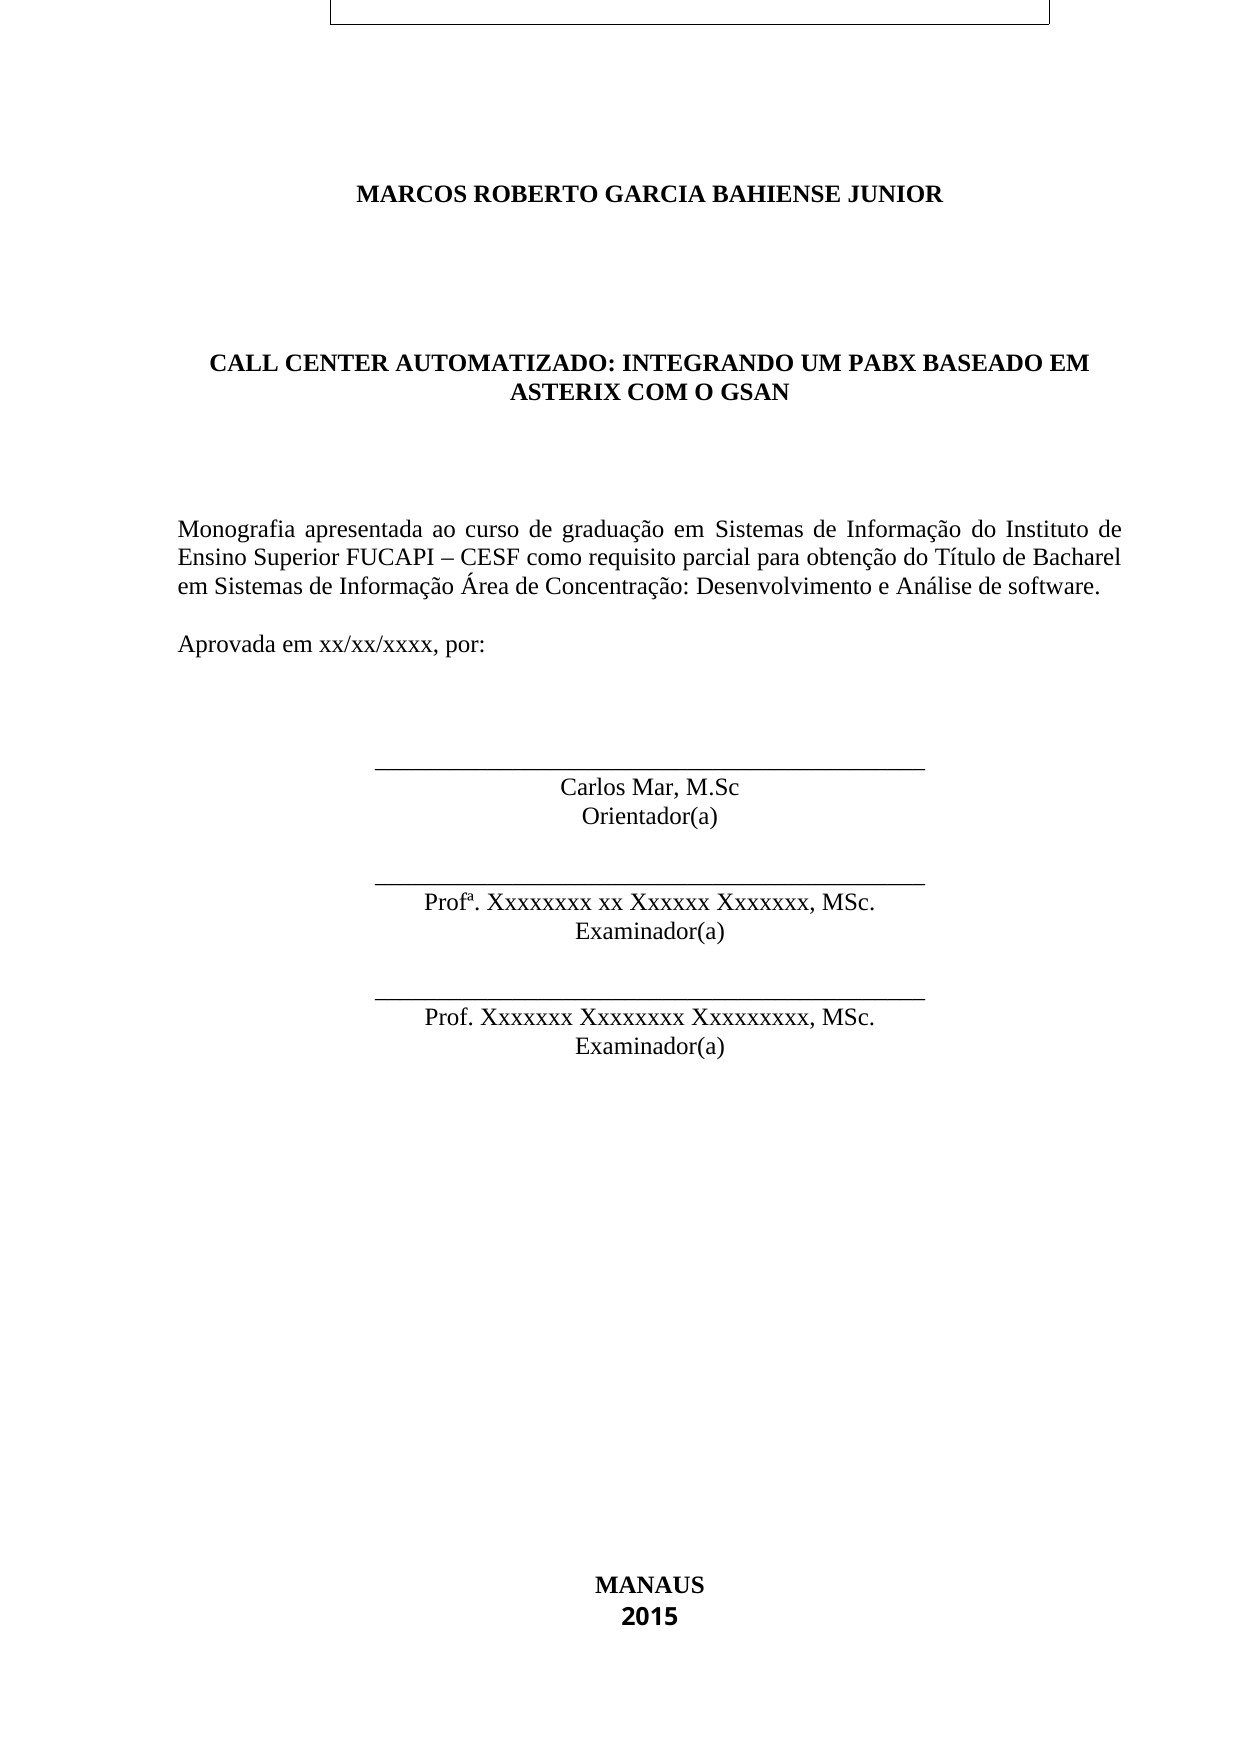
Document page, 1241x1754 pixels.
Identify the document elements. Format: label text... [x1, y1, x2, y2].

text Examinador(a) [177, 916, 1122, 945]
text ____________________________________________ [177, 974, 1122, 1002]
text Examinador(a) [177, 1031, 1122, 1060]
text ____________________________________________ [177, 744, 1122, 772]
text Prof. Xxxxxxx Xxxxxxxx Xxxxxxxxx, MSc. [177, 1002, 1122, 1031]
text Carlos Mar, M.Sc [177, 772, 1122, 801]
text Aprovada em xx/xx/xxxx, por: [177, 629, 1122, 657]
text Orientador(a) [177, 801, 1122, 830]
text Profª. Xxxxxxxx xx Xxxxxx Xxxxxxx, MSc. [177, 887, 1122, 916]
text ____________________________________________ [177, 859, 1122, 887]
text CALL CENTER AUTOMATIZADO: INTEGRANDO UM PABX BASEADO EM ASTERIX COM O GSAN [177, 348, 1122, 406]
text Monografia apresentada ao curso de graduação em Sistemas de Informação do Instituto de Ensino Superior FUCAPI – CESF como requisito parcial para obtenção do Título de Bacharel em Sistemas de Informação Área de Concentração: Desenvolvimento e Análise de software. [177, 514, 1122, 600]
text MARCOS ROBERTO GARCIA BAHIENSE JUNIOR [177, 179, 1122, 208]
text MANAUS [177, 1570, 1122, 1598]
list 2015 [177, 1598, 1122, 1632]
